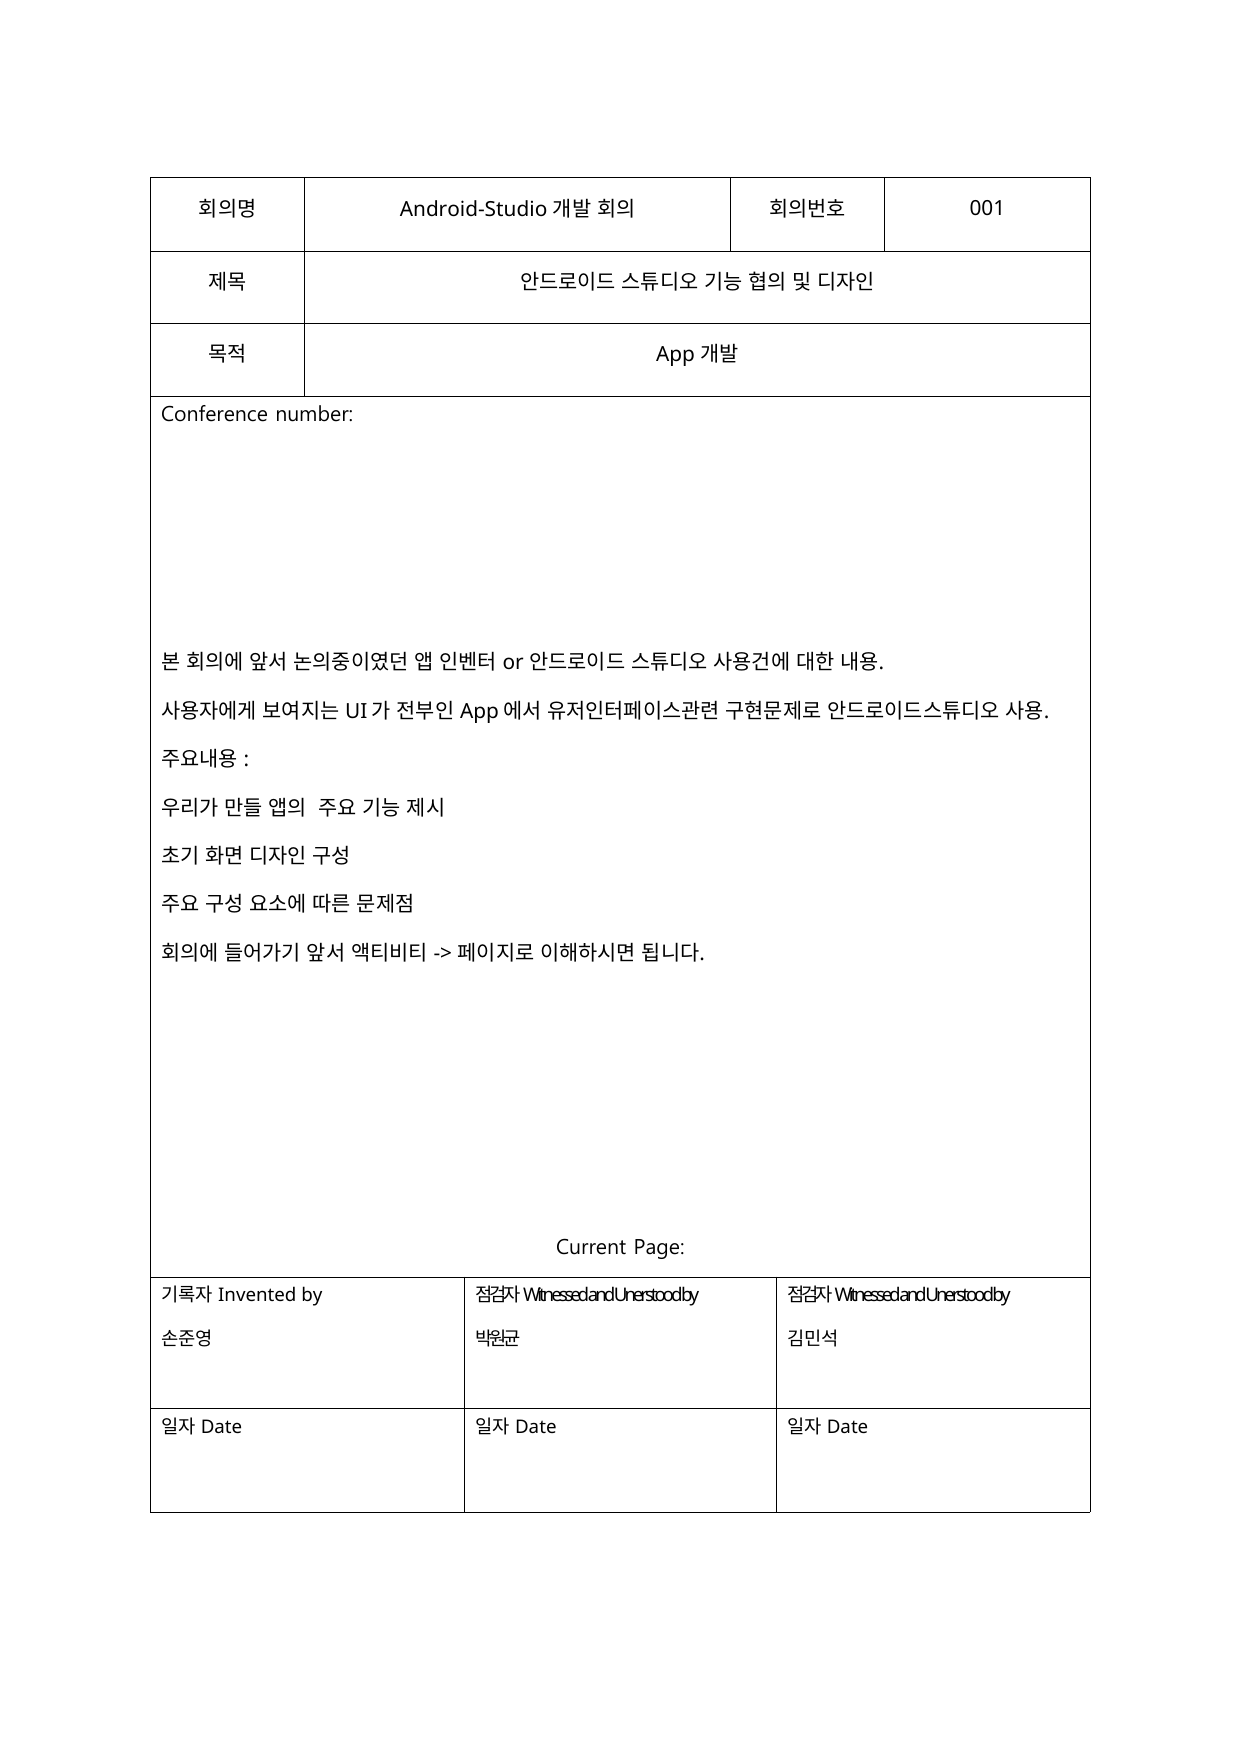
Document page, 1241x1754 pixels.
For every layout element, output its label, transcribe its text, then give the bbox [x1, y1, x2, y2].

table_cell 기록자 Invented by 손준영 [151, 1278, 464, 1408]
table_cell 안드로이드 스튜디오 기능 협의 및 디자인 [305, 252, 1090, 323]
table_header 001 [885, 178, 1090, 251]
table_cell 점검자 Witnessed and Unerstood by 김민석 [777, 1278, 1090, 1408]
table_cell App 개발 [305, 324, 1090, 396]
table_cell Conference number: [151, 397, 1090, 444]
table_header Android-Studio 개발 회의 [305, 178, 730, 251]
table_cell 일자 Date [777, 1409, 1090, 1512]
table_header 회의명 [151, 178, 304, 251]
table_cell 일자 Date [151, 1409, 464, 1512]
table_cell 일자 Date [465, 1409, 776, 1512]
table_cell 제목 [151, 252, 304, 323]
table_cell 본 회의에 앞서 논의중이였던 앱 인벤터 or 안드로이드 스튜디오 사용건에 대한 내용. 사용자에게 보여지는 UI가 전부인 App에서 유저인터페이스관련 구현문제로 안드로이드스튜디오 사용. 주요내용 : 우리가 만들 앱의 주요 기능 제시 초기 화면 디자인 구성 주요 구성 요소에 따른 문제점 회의에 들어가기 앞서 액티비티 -> 페이지로 이해하시면 됩니다. [151, 444, 1090, 1229]
table_cell 점검자 Witnessed and Unerstood by 박원균 [465, 1278, 776, 1408]
table_header 회의번호 [731, 178, 884, 251]
table_cell 목적 [151, 324, 304, 396]
table_cell Current Page: [151, 1229, 1090, 1277]
